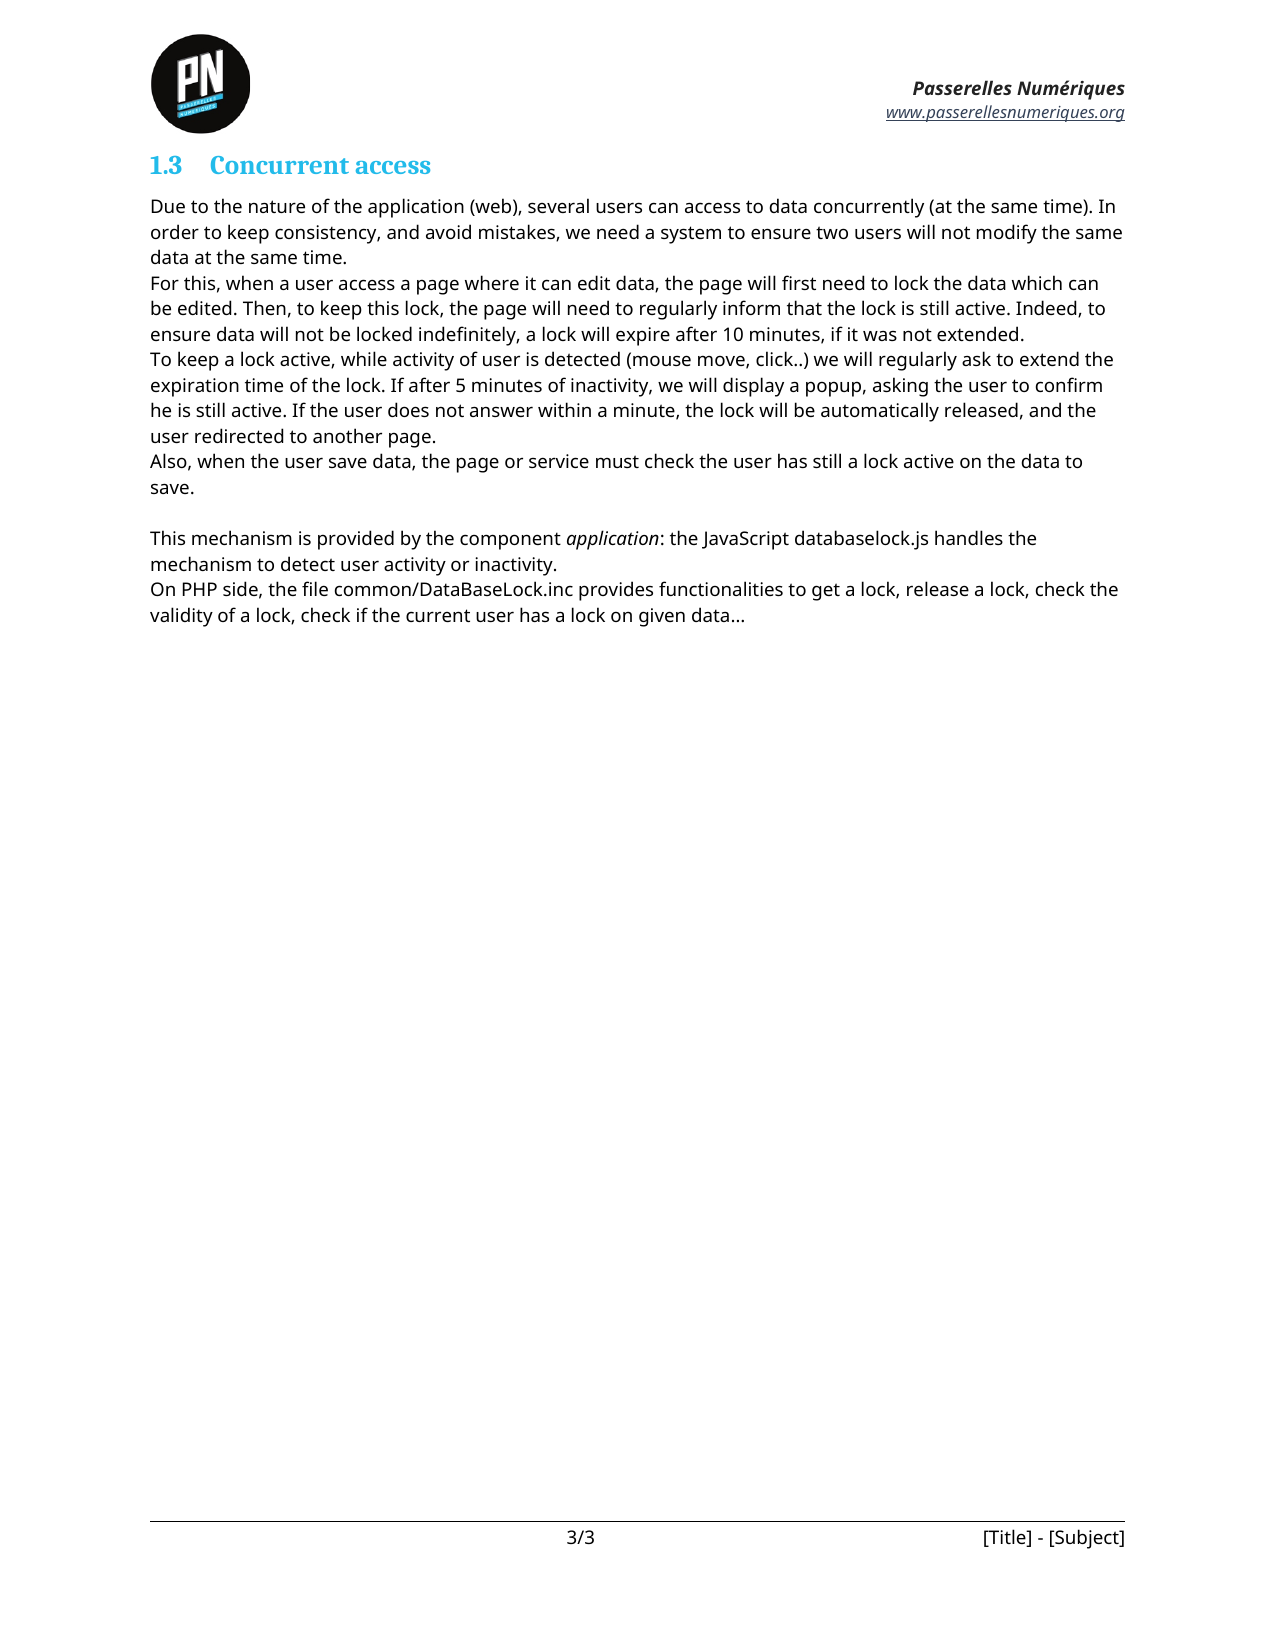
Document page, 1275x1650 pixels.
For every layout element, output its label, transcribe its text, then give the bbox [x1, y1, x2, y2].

text This mechanism is provided by the component application: the JavaScript databaselock.js handles the mechanism to detect user activity or inactivity. [150, 525, 1125, 576]
text On PHP side, the file common/DataBaseLock.inc provides functionalities to get a lock, release a lock, check the validity of a lock, check if the current user has a lock on given data… [150, 576, 1125, 627]
subtitle Concurrent access [150, 150, 1125, 181]
text To keep a lock active, while activity of user is detected (mouse move, click..) we will regularly ask to extend the expiration time of the lock. If after 5 minutes of inactivity, we will display a popup, asking the user to confirm he is still active. If the user does not answer within a minute, the lock will be automatically released, and the user redirected to another page. [150, 347, 1125, 449]
text For this, when a user access a page where it can edit data, the page will first need to lock the data which can be edited. Then, to keep this lock, the page will need to regularly inform that the lock is still active. Indeed, to ensure data will not be locked indefinitely, a lock will expire after 10 minutes, if it was not extended. [150, 270, 1125, 347]
picture [150, 33, 251, 134]
text Also, when the user save data, the page or service must check the user has still a lock active on the data to save. [150, 449, 1125, 500]
text Due to the nature of the application (web), several users can access to data concurrently (at the same time). In order to keep consistency, and avoid mistakes, we need a system to ensure two users will not modify the same data at the same time. [150, 194, 1125, 270]
